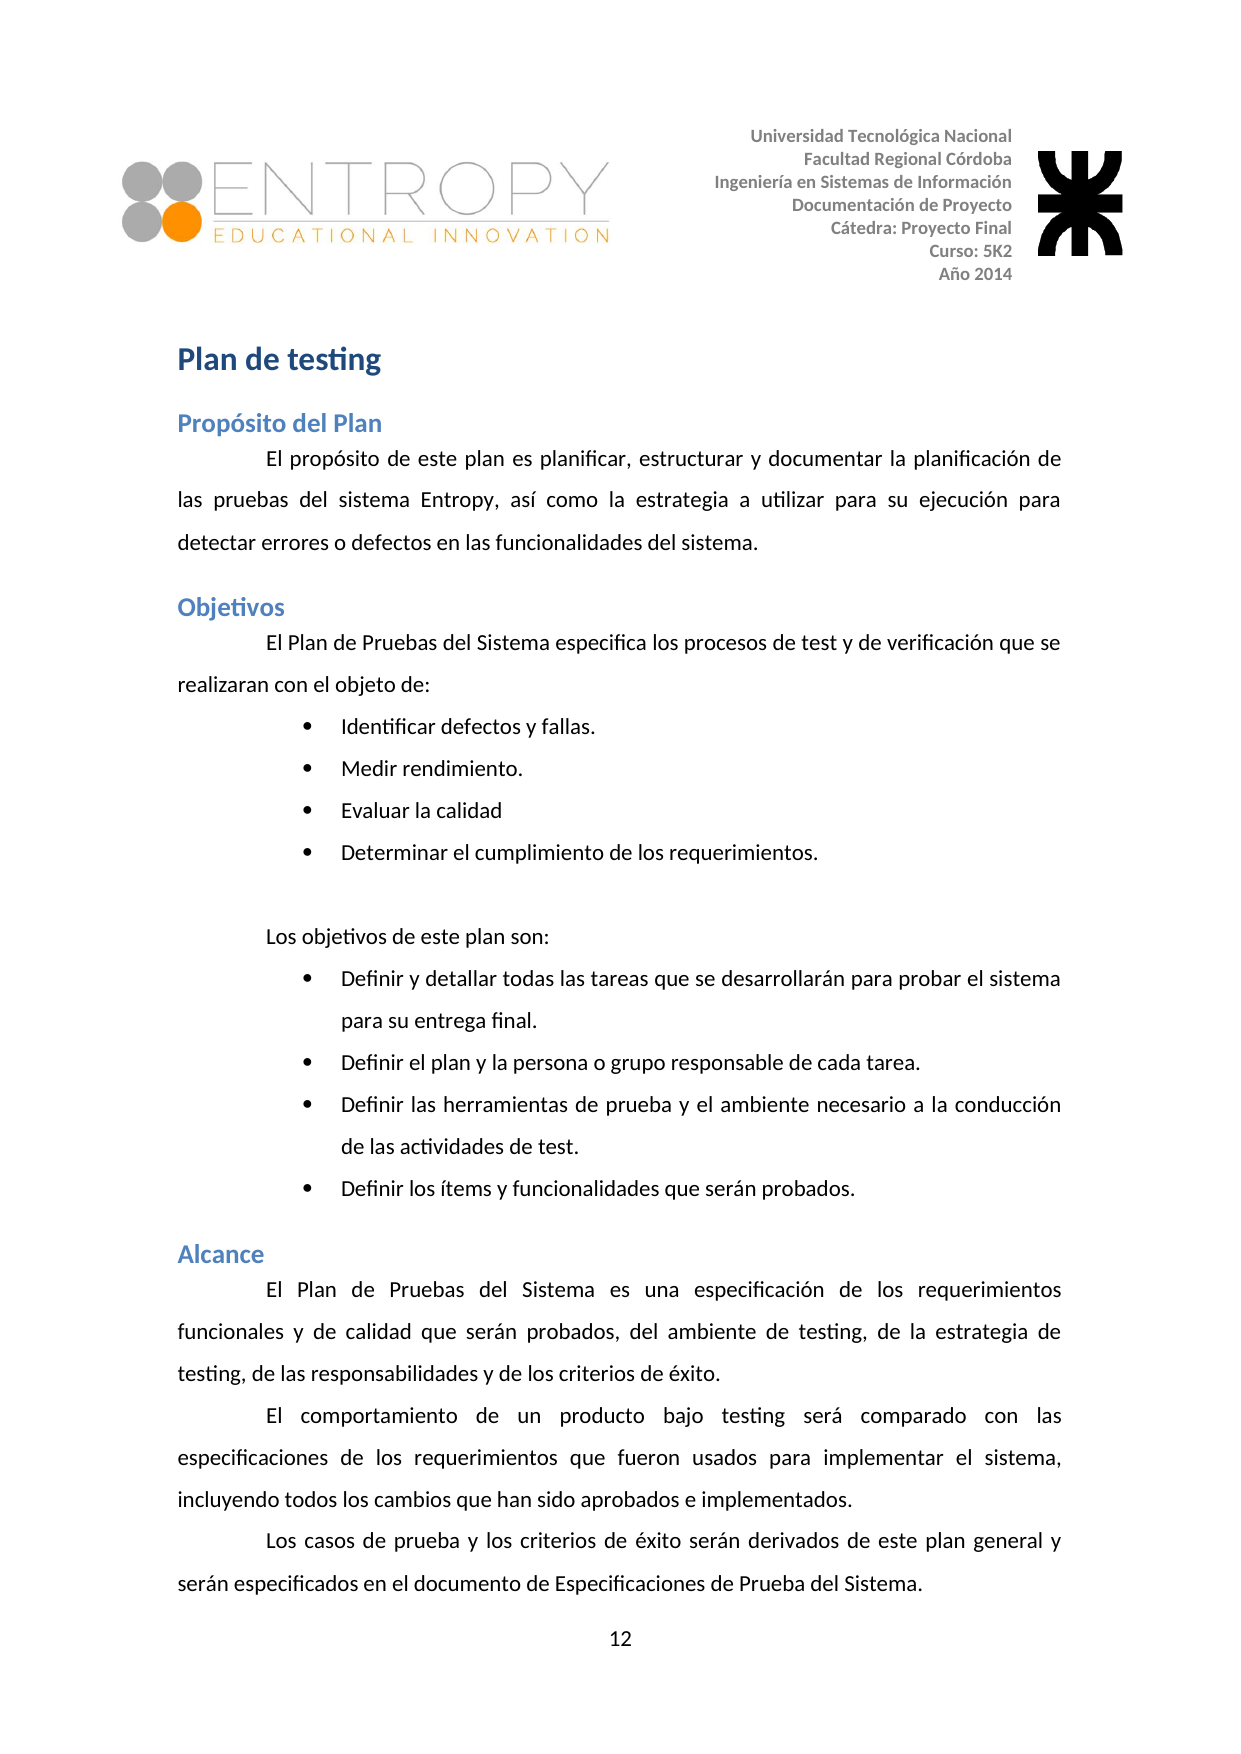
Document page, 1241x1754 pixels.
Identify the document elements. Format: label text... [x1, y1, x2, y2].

picture [105, 147, 627, 257]
subtitle Alcance [177, 1237, 1063, 1270]
list Determinar el cumplimiento de los requerimientos. [303, 838, 1063, 866]
list Definir los ítems y funcionalidades que serán probados. [303, 1174, 1063, 1202]
text El propósito de este plan es planificar, estructurar y documentar la planificación de las pruebas del sistema Entropy, así como la estrategia a utilizar para su ejecución para detectar errores o defectos en las funcionalidades del sistema. [177, 444, 1063, 556]
list Medir rendimiento. [303, 754, 1063, 782]
list Definir y detallar todas las tareas que se desarrollarán para probar el sistema para su entrega final. [303, 964, 1063, 1034]
list Definir las herramientas de prueba y el ambiente necesario a la conducción de las actividades de test. [303, 1090, 1063, 1160]
subtitle Objetivos [177, 590, 1063, 623]
text El Plan de Pruebas del Sistema es una especificación de los requerimientos funcionales y de calidad que serán probados, del ambiente de testing, de la estrategia de testing, de las responsabilidades y de los criterios de éxito. [177, 1275, 1063, 1387]
subtitle Plan de testing [177, 338, 1063, 379]
list Definir el plan y la persona o grupo responsable de cada tarea. [303, 1048, 1063, 1076]
text El Plan de Pruebas del Sistema especifica los procesos de test y de verificación que se realizaran con el objeto de: [177, 628, 1063, 698]
list Identificar defectos y fallas. [303, 712, 1063, 740]
list Evaluar la calidad [303, 796, 1063, 824]
subtitle Propósito del Plan [177, 406, 1063, 439]
text Los objetivos de este plan son: [177, 922, 1063, 950]
